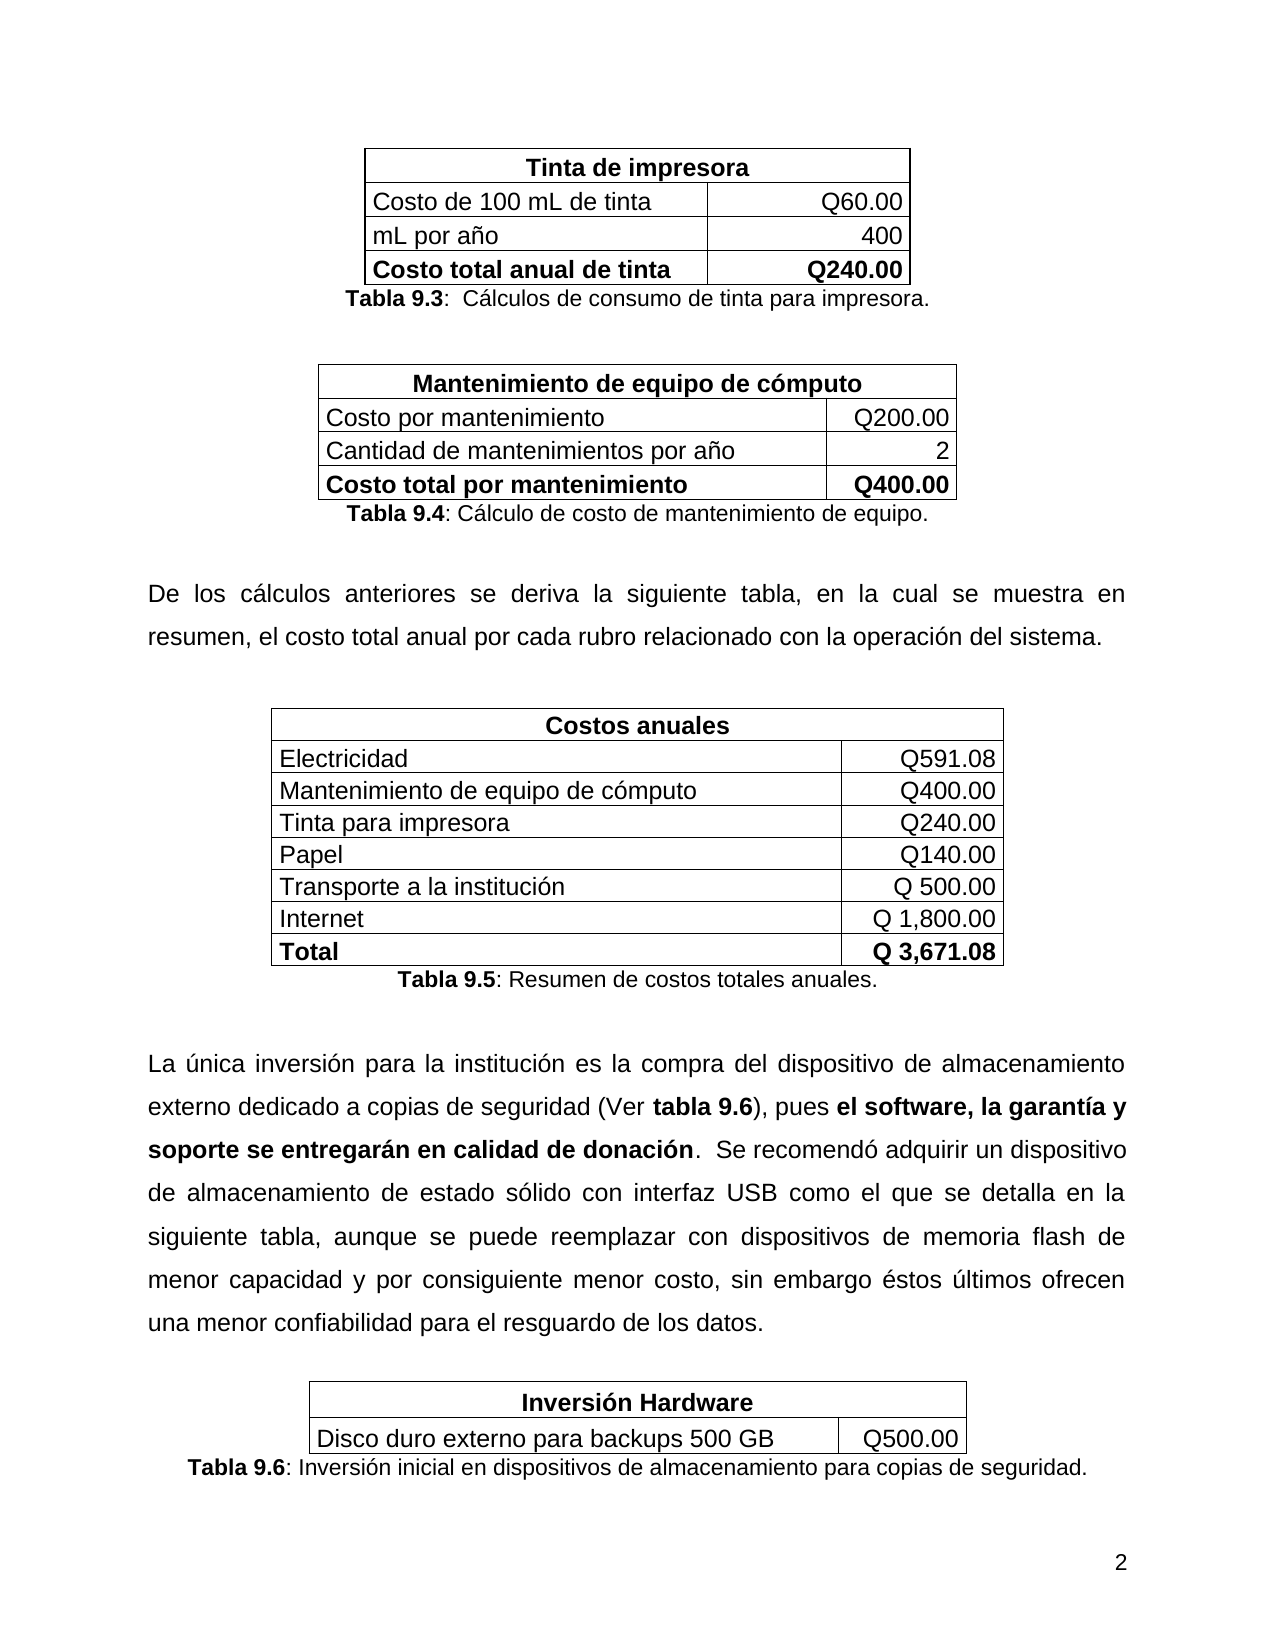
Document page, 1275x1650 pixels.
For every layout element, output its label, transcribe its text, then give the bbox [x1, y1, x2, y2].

table_cell Tinta para impresora [272, 806, 841, 837]
table_cell Costo total por mantenimiento [319, 466, 826, 498]
table_cell Electricidad [272, 741, 841, 772]
table_cell Q591.08 [842, 741, 1003, 772]
table_cell Q 500.00 [842, 870, 1003, 901]
table_cell Q240.00 [708, 251, 909, 284]
table_cell Internet [272, 902, 841, 933]
text La única inversión para la institución es la compra del dispositivo de almacenamiento externo dedicado a copias de seguridad (Ver tabla 9.6), pues el software, la garantía y soporte se entregarán en calidad de donación. Se recomendó adquirir un dispositivo de almacenamiento de estado sólido con interfaz USB como el que se detalla en la siguiente tabla, aunque se puede reemplazar con dispositivos de memoria flash de menor capacidad y por consiguiente menor costo, sin embargo éstos últimos ofrecen una menor confiabilidad para el resguardo de los datos. [148, 1049, 1127, 1337]
table_cell Papel [272, 838, 841, 869]
table_header Costos anuales [272, 709, 1003, 740]
text Tabla 9.6: Inversión inicial en dispositivos de almacenamiento para copias de seguridad. [148, 1453, 1127, 1480]
text Tabla 9.3: Cálculos de consumo de tinta para impresora. [148, 285, 1127, 311]
text De los cálculos anteriores se deriva la siguiente tabla, en la cual se muestra en resumen, el costo total anual por cada rubro relacionado con la operación del sistema. [148, 578, 1127, 650]
table_cell Transporte a la institución [272, 870, 841, 901]
table_cell Costo total anual de tinta [366, 251, 707, 284]
text Tabla 9.5: Resumen de costos totales anuales. [148, 966, 1127, 993]
table_header Tinta de impresora [366, 149, 909, 182]
table_cell Cantidad de mantenimientos por año [319, 432, 826, 465]
table_cell Q140.00 [842, 838, 1003, 869]
table_cell Q200.00 [827, 399, 956, 431]
table_cell Q400.00 [842, 773, 1003, 804]
table_cell Q400.00 [827, 466, 956, 498]
table_cell Total [272, 934, 841, 965]
table_cell Q 3,671.08 [842, 934, 1003, 965]
text Tabla 9.4: Cálculo de costo de mantenimiento de equipo. [148, 499, 1127, 526]
table_cell mL por año [366, 217, 707, 250]
table_cell Q60.00 [708, 183, 909, 216]
table_cell 2 [827, 432, 956, 465]
table_cell 400 [708, 217, 909, 250]
table_cell Q240.00 [842, 806, 1003, 837]
table_header Inversión Hardware [310, 1382, 966, 1417]
table_cell Mantenimiento de equipo de cómputo [272, 773, 841, 804]
table_cell Q500.00 [839, 1418, 966, 1452]
table_cell Costo de 100 mL de tinta [366, 183, 707, 216]
table_cell Disco duro externo para backups 500 GB [310, 1418, 838, 1452]
table_cell Costo por mantenimiento [319, 399, 826, 431]
table_cell Q 1,800.00 [842, 902, 1003, 933]
table_header Mantenimiento de equipo de cómputo [319, 365, 956, 398]
